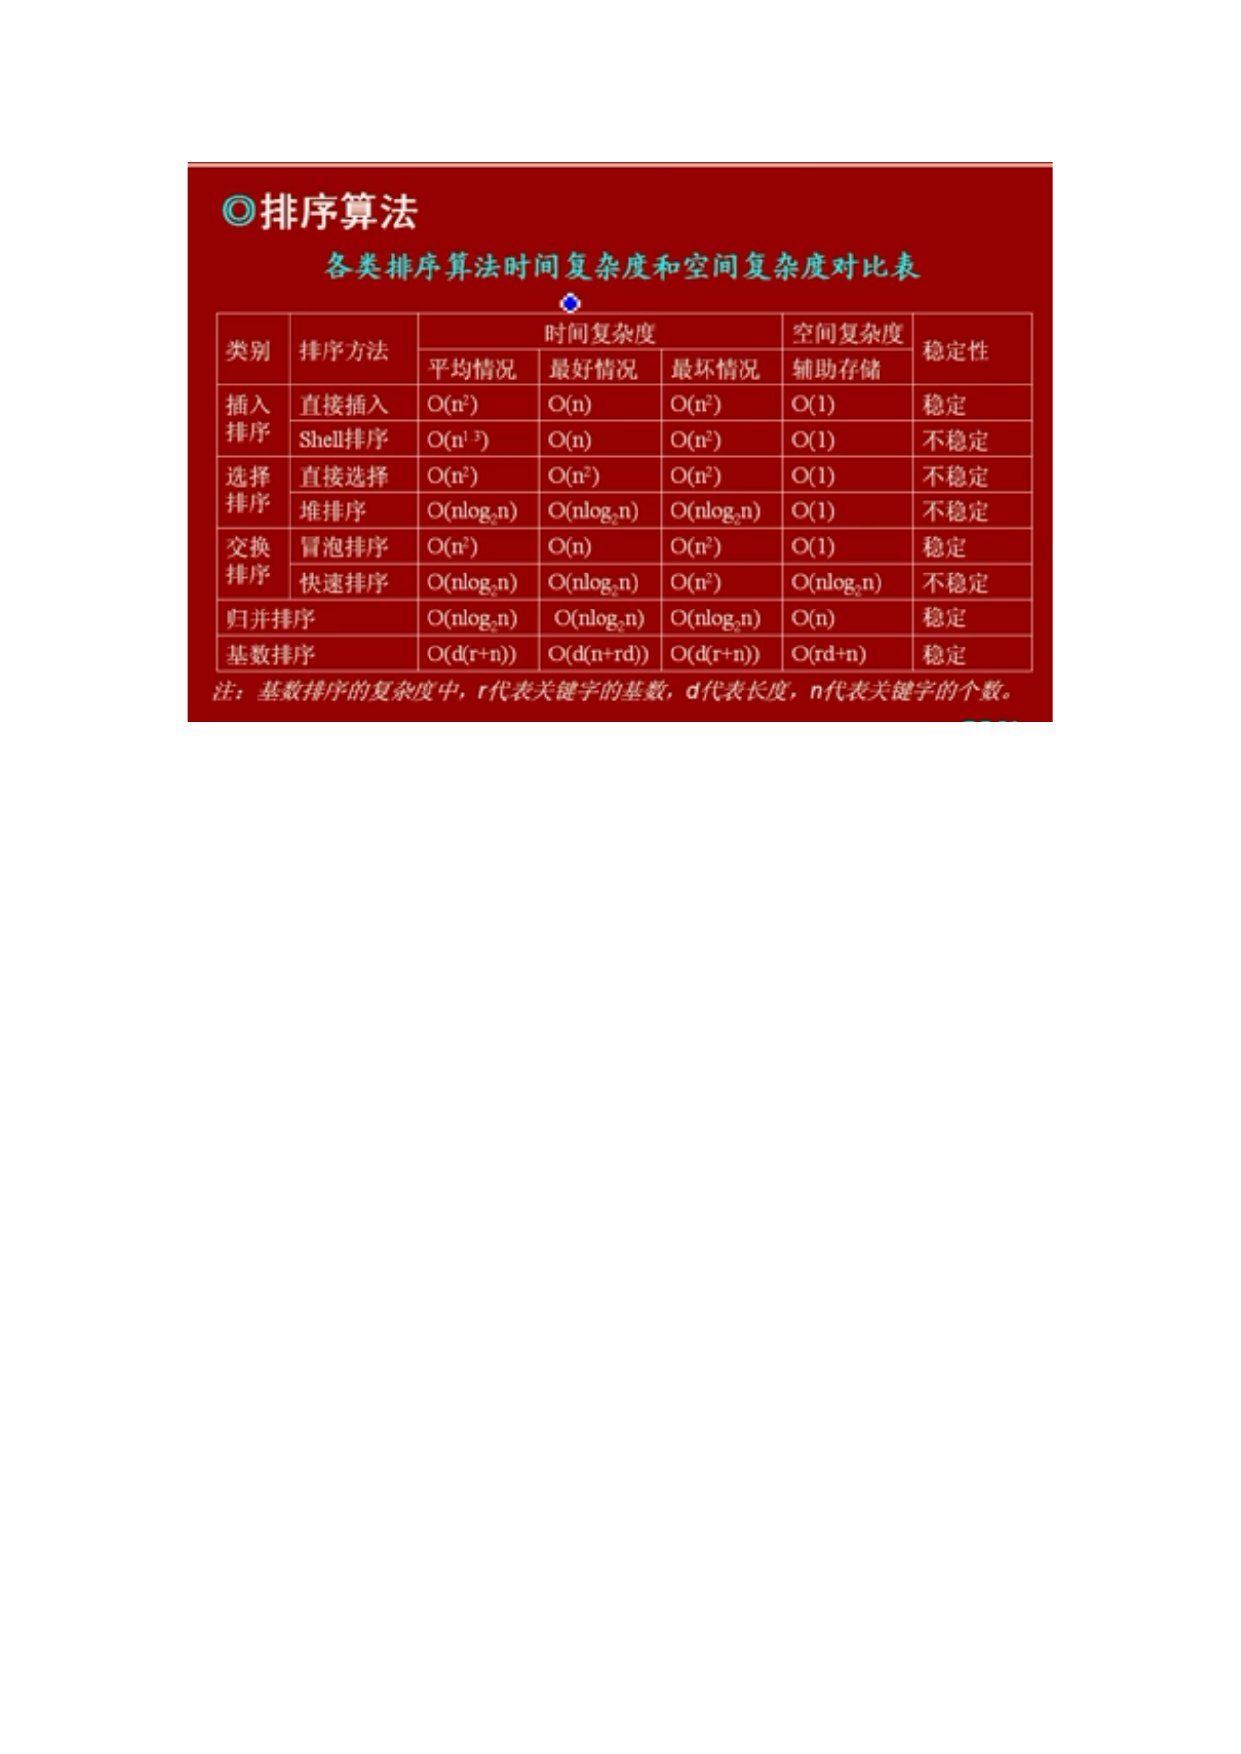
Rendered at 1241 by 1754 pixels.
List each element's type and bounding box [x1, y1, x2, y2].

picture [187, 162, 1053, 722]
